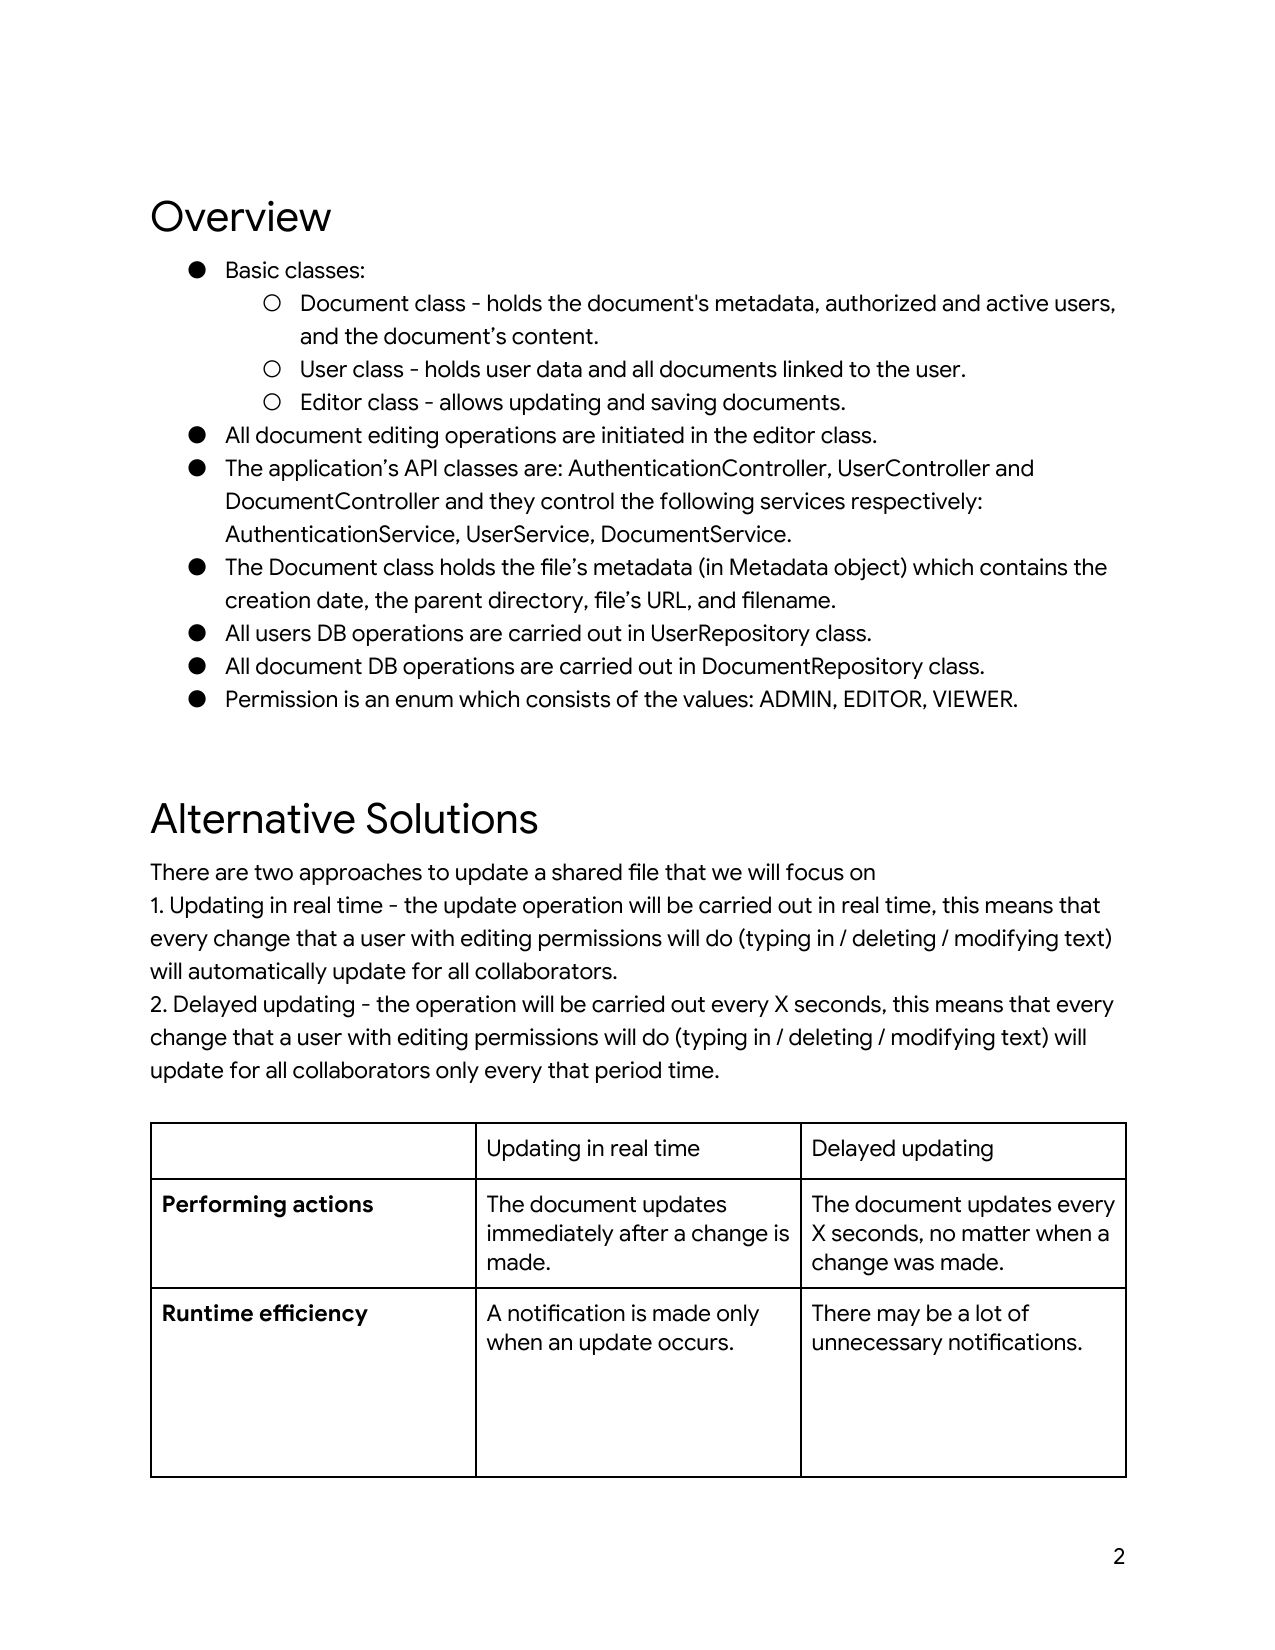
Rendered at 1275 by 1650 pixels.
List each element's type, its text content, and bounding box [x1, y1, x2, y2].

list Permission is an enum which consists of the values: ADMIN, EDITOR, VIEWER. [187, 686, 1125, 714]
text There are two approaches to update a shared file that we will focus on [150, 858, 1125, 887]
table_header [152, 1124, 475, 1178]
table_cell Runtime efficiency [152, 1289, 475, 1476]
list Editor class - allows updating and saving documents. [262, 388, 1125, 417]
table_header Delayed updating [802, 1124, 1125, 1178]
table_cell A notification is made only when an update occurs. [477, 1289, 800, 1476]
list The application’s API classes are: AuthenticationController, UserController and DocumentController and they control the following services respectively: AuthenticationService, UserService, DocumentService. [187, 454, 1125, 549]
list Document class - holds the document's metadata, authorized and active users, and the document’s content. [262, 289, 1125, 351]
table_cell There may be a lot of unnecessary notifications. [802, 1289, 1125, 1476]
text 1. Updating in real time - the update operation will be carried out in real time, this means that every change that a user with editing permissions will do (typing in / deleting / modifying text) will automatically update for all collaborators. [150, 891, 1125, 986]
list All document editing operations are initiated in the editor class. [187, 421, 1125, 450]
subtitle Alternative Solutions [150, 793, 1125, 846]
text 2. Delayed updating - the operation will be carried out every X seconds, this means that every change that a user with editing permissions will do (typing in / deleting / modifying text) will update for all collaborators only every that period time. [150, 990, 1125, 1085]
table_header Updating in real time [477, 1124, 800, 1178]
table_cell The document updates every X seconds, no matter when a change was made. [802, 1180, 1125, 1287]
list Basic classes: [187, 256, 1125, 285]
table_cell Performing actions [152, 1180, 475, 1287]
list User class - holds user data and all documents linked to the user. [262, 355, 1125, 384]
list All document DB operations are carried out in DocumentRepository class. [187, 653, 1125, 681]
list The Document class holds the file’s metadata (in Metadata object) which contains the creation date, the parent directory, file’s URL, and filename. [187, 553, 1125, 615]
subtitle Overview [150, 192, 1125, 244]
table_cell The document updates immediately after a change is made. [477, 1180, 800, 1287]
list All users DB operations are carried out in UserRepository class. [187, 619, 1125, 648]
